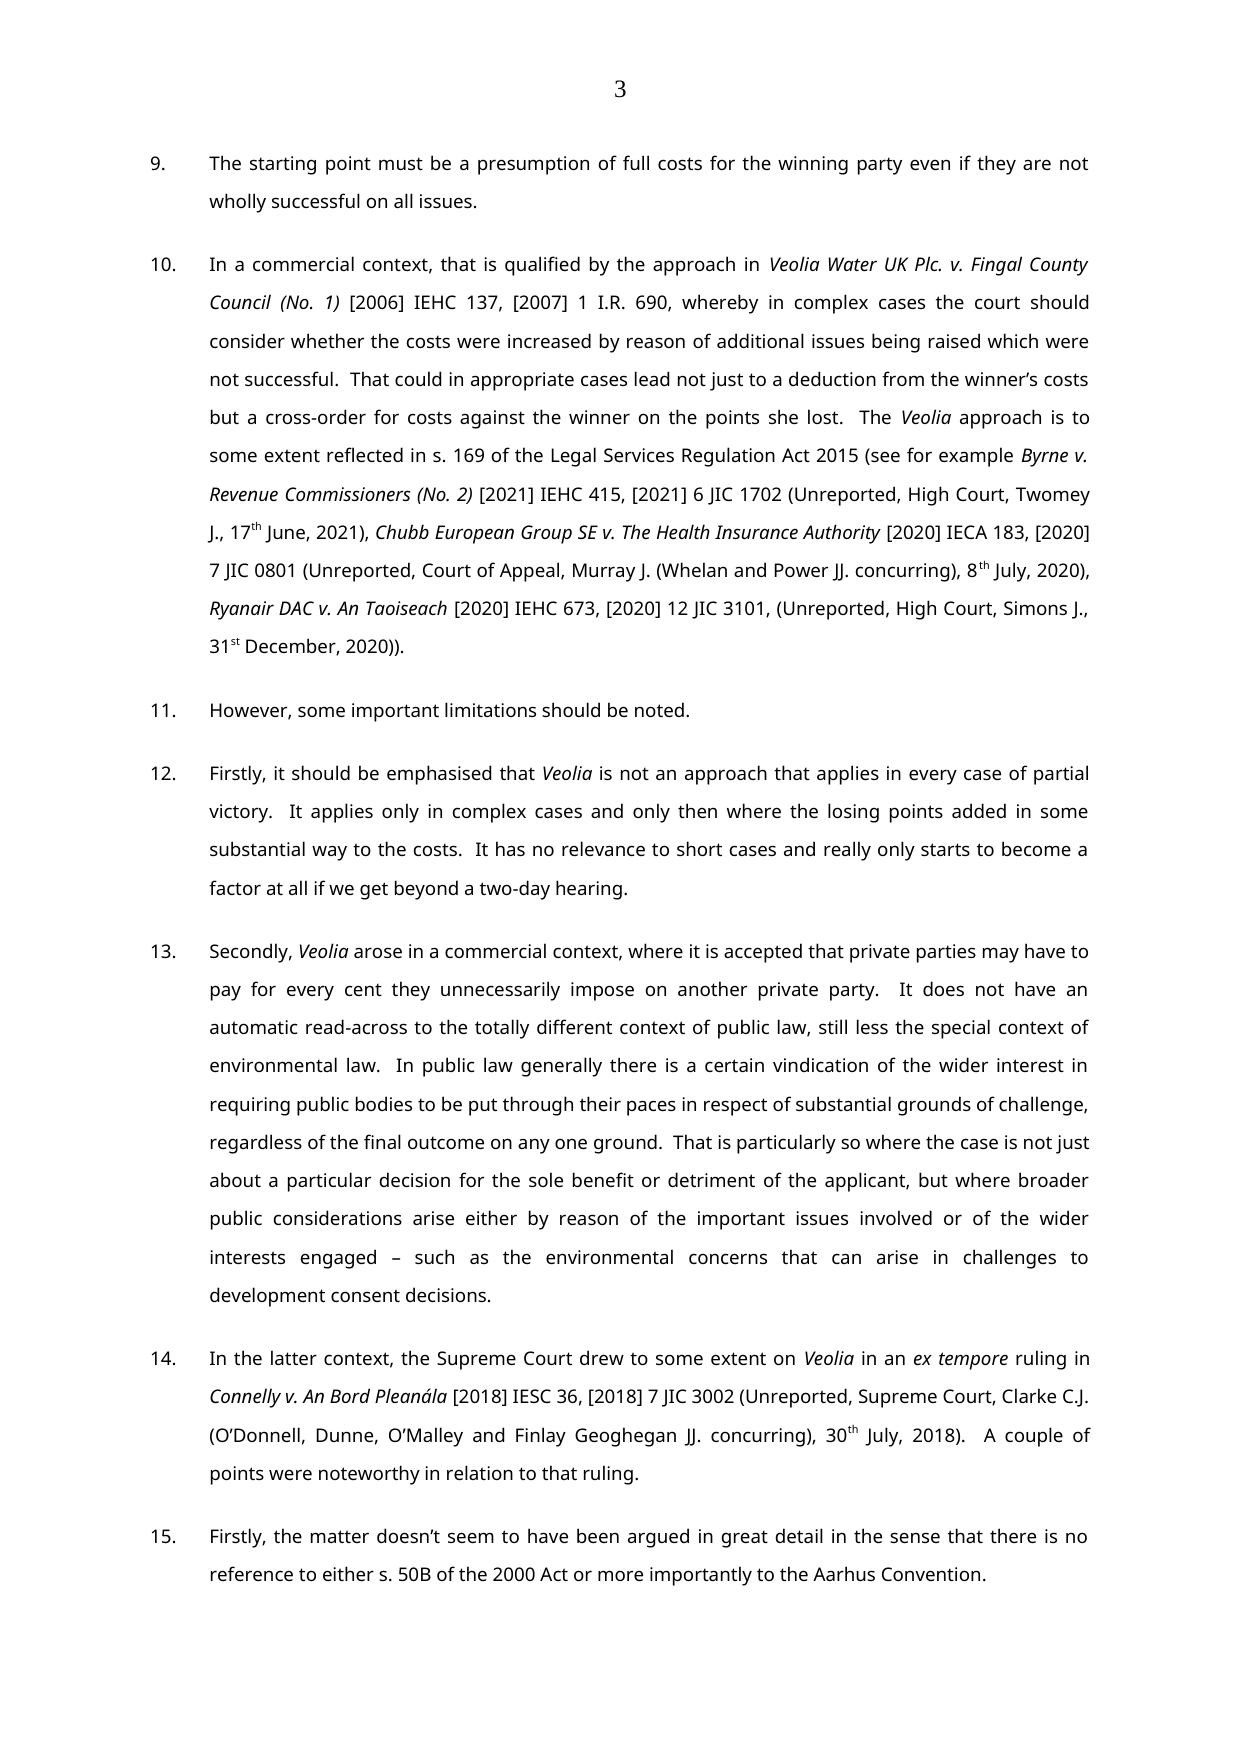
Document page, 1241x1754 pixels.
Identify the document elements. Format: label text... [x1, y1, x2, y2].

list Firstly, the matter doesn’t seem to have been argued in great detail in the sense that there is no reference to either s. 50B of the 2000 Act or more importantly to the Aarhus Convention. [150, 1523, 1090, 1587]
list Secondly, Veolia arose in a commercial context, where it is accepted that private parties may have to pay for every cent they unnecessarily impose on another private party. It does not have an automatic read-across to the totally different context of public law, still less the special context of environmental law. In public law generally there is a certain vindication of the wider interest in requiring public bodies to be put through their paces in respect of substantial grounds of challenge, regardless of the final outcome on any one ground. That is particularly so where the case is not just about a particular decision for the sole benefit or detriment of the applicant, but where broader public considerations arise either by reason of the important issues involved or of the wider interests engaged – such as the environmental concerns that can arise in challenges to development consent decisions. [150, 938, 1090, 1308]
list In a commercial context, that is qualified by the approach in Veolia Water UK Plc. v. Fingal County Council (No. 1) [2006] IEHC 137, [2007] 1 I.R. 690, whereby in complex cases the court should consider whether the costs were increased by reason of additional issues being raised which were not successful. That could in appropriate cases lead not just to a deduction from the winner’s costs but a cross-order for costs against the winner on the points she lost. The Veolia approach is to some extent reflected in s. 169 of the Legal Services Regulation Act 2015 (see for example Byrne v. Revenue Commissioners (No. 2) [2021] IEHC 415, [2021] 6 JIC 1702 (Unreported, High Court, Twomey J., 17th June, 2021), Chubb European Group SE v. The Health Insurance Authority [2020] IECA 183, [2020] 7 JIC 0801 (Unreported, Court of Appeal, Murray J. (Whelan and Power JJ. concurring), 8th July, 2020), Ryanair DAC v. An Taoiseach [2020] IEHC 673, [2020] 12 JIC 3101, (Unreported, High Court, Simons J., 31st December, 2020)). [150, 251, 1090, 659]
list Firstly, it should be emphasised that Veolia is not an approach that applies in every case of partial victory. It applies only in complex cases and only then where the losing points added in some substantial way to the costs. It has no relevance to short cases and really only starts to become a factor at all if we get beyond a two-day hearing. [150, 760, 1090, 900]
list However, some important limitations should be noted. [150, 697, 1090, 722]
list The starting point must be a presumption of full costs for the winning party even if they are not wholly successful on all issues. [150, 150, 1090, 214]
list In the latter context, the Supreme Court drew to some extent on Veolia in an ex tempore ruling in Connelly v. An Bord Pleanála [2018] IESC 36, [2018] 7 JIC 3002 (Unreported, Supreme Court, Clarke C.J. (O’Donnell, Dunne, O’Malley and Finlay Geoghegan JJ. concurring), 30th July, 2018). A couple of points were noteworthy in relation to that ruling. [150, 1345, 1090, 1486]
